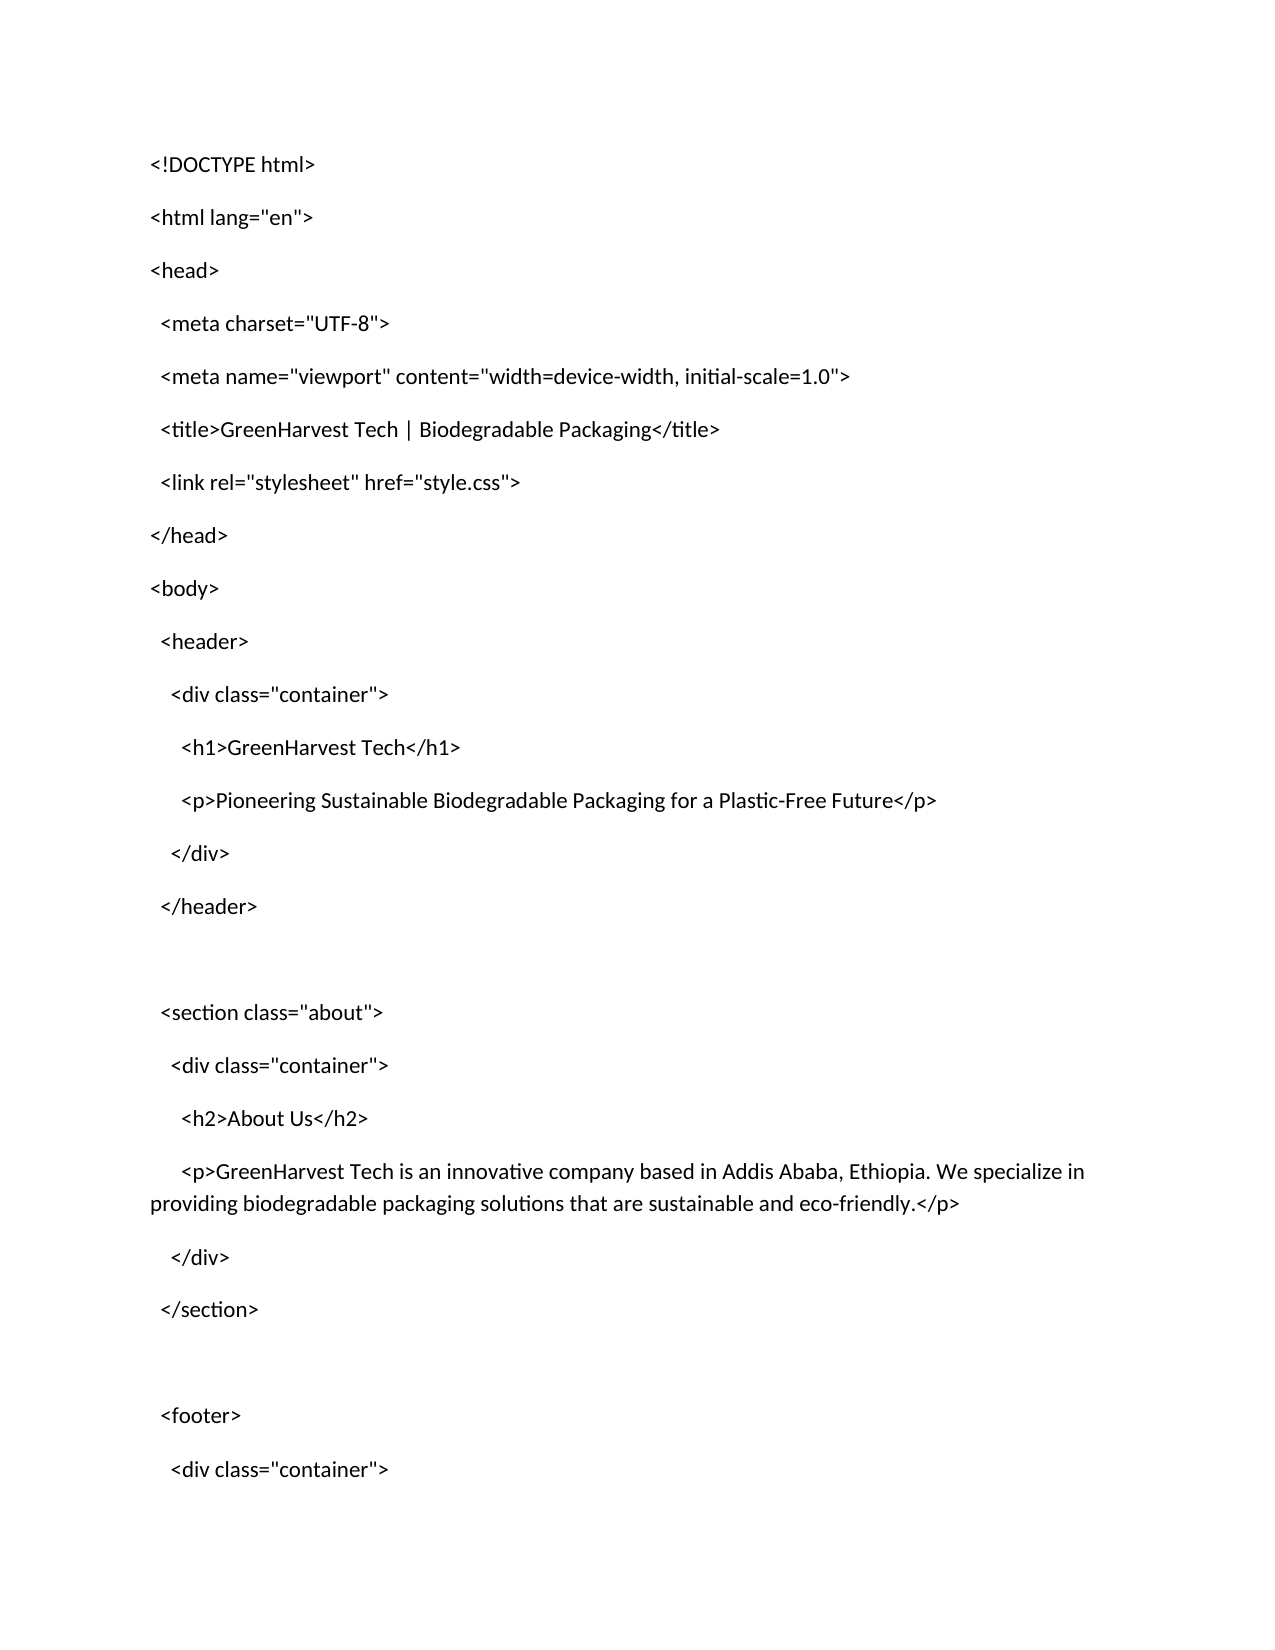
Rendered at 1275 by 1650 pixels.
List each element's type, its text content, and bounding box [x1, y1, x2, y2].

text <header> [150, 627, 1125, 655]
text <div class="container"> [150, 680, 1125, 708]
text <!DOCTYPE html> [150, 150, 1125, 178]
text <section class="about"> [150, 998, 1125, 1026]
text </header> [150, 892, 1125, 920]
text </head> [150, 521, 1125, 549]
text <html lang="en"> [150, 203, 1125, 231]
text <link rel="stylesheet" href="style.css"> [150, 468, 1125, 496]
text <h1>GreenHarvest Tech</h1> [150, 733, 1125, 761]
text <meta name="viewport" content="width=device-width, initial-scale=1.0"> [150, 362, 1125, 390]
text <title>GreenHarvest Tech | Biodegradable Packaging</title> [150, 415, 1125, 443]
text <head> [150, 256, 1125, 284]
text <div class="container"> [150, 1051, 1125, 1079]
text <p>Pioneering Sustainable Biodegradable Packaging for a Plastic-Free Future</p> [150, 786, 1125, 814]
text <div class="container"> [150, 1455, 1125, 1483]
text <body> [150, 574, 1125, 602]
text <footer> [150, 1402, 1125, 1430]
text </section> [150, 1296, 1125, 1324]
text <meta charset="UTF-8"> [150, 309, 1125, 337]
text </div> [150, 839, 1125, 867]
text <p>GreenHarvest Tech is an innovative company based in Addis Ababa, Ethiopia. We specialize in providing biodegradable packaging solutions that are sustainable and eco-friendly.</p> [150, 1157, 1125, 1218]
text <h2>About Us</h2> [150, 1104, 1125, 1132]
text </div> [150, 1243, 1125, 1271]
